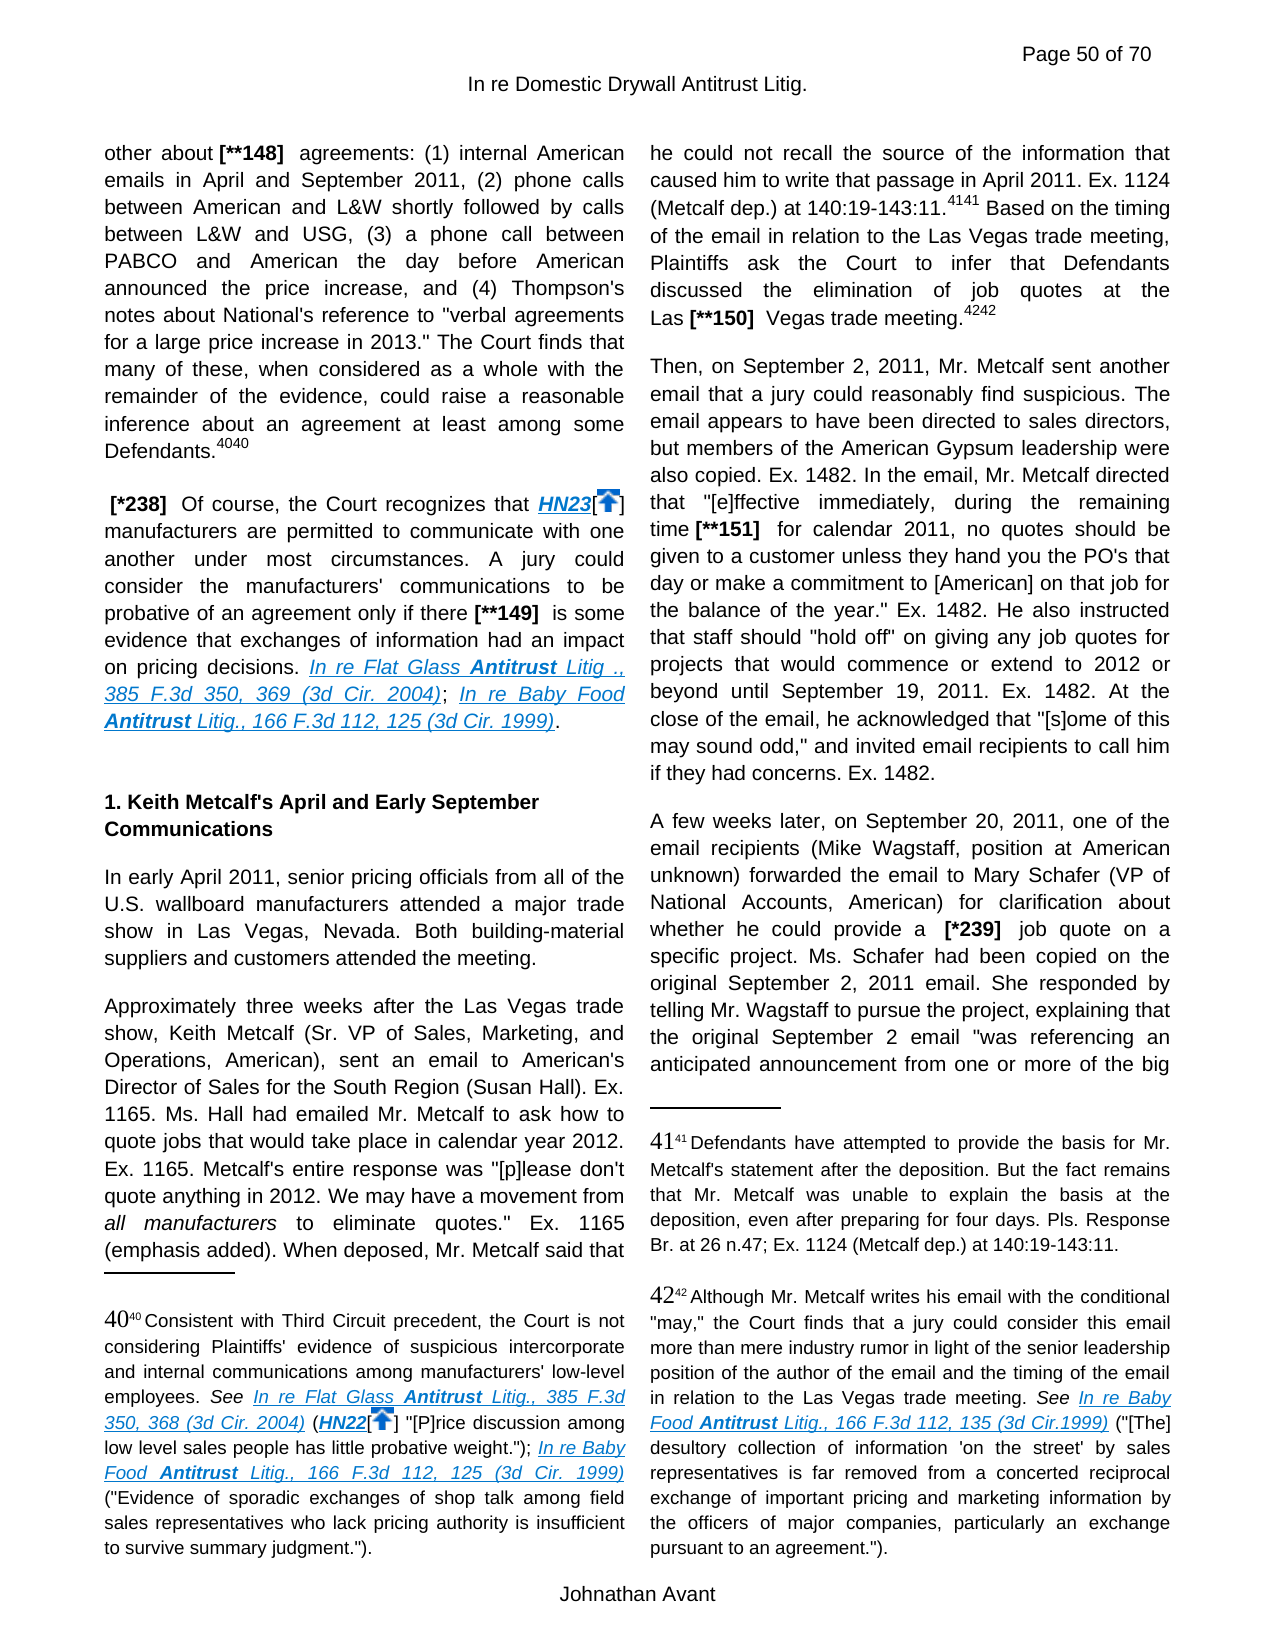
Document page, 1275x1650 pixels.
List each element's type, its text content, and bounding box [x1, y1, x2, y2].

text In early April 2011, senior pricing officials from all of the U.S. wallboard manufacturers attended a major trade show in Las Vegas, Nevada. Both building-material suppliers and customers attended the meeting. [104, 862, 625, 970]
text A few weeks later, on September 20, 2011, one of the email recipients (Mike Wagstaff, position at American unknown) forwarded the email to Mary Schafer (VP of National Accounts, American) for clarification about whether he could provide a [*239] job quote on a specific project. Ms. Schafer had been copied on the original September 2, 2011 email. She responded by telling Mr. Wagstaff to pursue the project, explaining that the original September 2 email "was referencing an anticipated announcement from one or more of the big boys relative to job quoting. We' re still waiting. Just want to proceed cautiously and not get locked in to big volume at low prices, especially if there is a game-changer event [**152] on the near horizon." Ex. 2098. [650, 805, 1171, 1076]
text 1. Keith Metcalf's April and Early September Communications [104, 758, 625, 841]
picture [597, 489, 620, 512]
text Approximately three weeks after the Las Vegas trade show, Keith Metcalf (Sr. VP of Sales, Marketing, and Operations, American), sent an email to American's Director of Sales for the South Region (Susan Hall). Ex. 1165. Ms. Hall had emailed Mr. Metcalf to ask how to quote jobs that would take place in calendar year 2012. Ex. 1165. Metcalf's entire response was "[p]lease don't quote anything in 2012. We may have a movement from all manufacturers to eliminate quotes." Ex. 1165 (emphasis added). When deposed, Mr. Metcalf said that he could not recall the source of the information that caused him to write that passage in April 2011. Ex. 1124 (Metcalf dep.) at 140:19-143:11.41 Based on the timing of the email in relation to the Las Vegas trade meeting, Plaintiffs ask the Court to infer that Defendants discussed the elimination of job quotes at the Las [**150] Vegas trade meeting.42 [650, 137, 1171, 330]
text Then, on September 2, 2011, Mr. Metcalf sent another email that a jury could reasonably find suspicious. The email appears to have been directed to sales directors, but members of the American Gypsum leadership were also copied. Ex. 1482. In the email, Mr. Metcalf directed that "[e]ffective immediately, during the remaining time [**151] for calendar 2011, no quotes should be given to a customer unless they hand you the PO's that day or make a commitment to [American] on that job for the balance of the year." Ex. 1482. He also instructed that staff should "hold off" on giving any job quotes for projects that would commence or extend to 2012 or beyond until September 19, 2011. Ex. 1482. At the close of the email, he acknowledged that "[s]ome of this may sound odd," and invited email recipients to call him if they had concerns. Ex. 1482. [650, 351, 1171, 784]
text [*238] Of course, the Court recognizes that HN23[] manufacturers are permitted to communicate with one another under most circumstances. A jury could consider the manufacturers' communications to be probative of an agreement only if there [**149] is some evidence that exchanges of information had an impact on pricing decisions. In re Flat Glass Antitrust Litig ., 385 F.3d 350, 369 (3d Cir. 2004); In re Baby Food Antitrust Litig., 166 F.3d 112, 125 (3d Cir. 1999). [104, 489, 625, 733]
text Approximately three weeks after the Las Vegas trade show, Keith Metcalf (Sr. VP of Sales, Marketing, and Operations, American), sent an email to American's Director of Sales for the South Region (Susan Hall). Ex. 1165. Ms. Hall had emailed Mr. Metcalf to ask how to quote jobs that would take place in calendar year 2012. Ex. 1165. Metcalf's entire response was "[p]lease don't quote anything in 2012. We may have a movement from all manufacturers to eliminate quotes." Ex. 1165 (emphasis added). When deposed, Mr. Metcalf said that he could not recall the source of the information that caused him to write that passage in April 2011. Ex. 1124 (Metcalf dep.) at 140:19-143:11.41 Based on the timing of the email in relation to the Las Vegas trade meeting, Plaintiffs ask the Court to infer that Defendants discussed the elimination of job quotes at the Las [**150] Vegas trade meeting.42 [104, 991, 625, 1262]
picture [371, 1407, 394, 1430]
